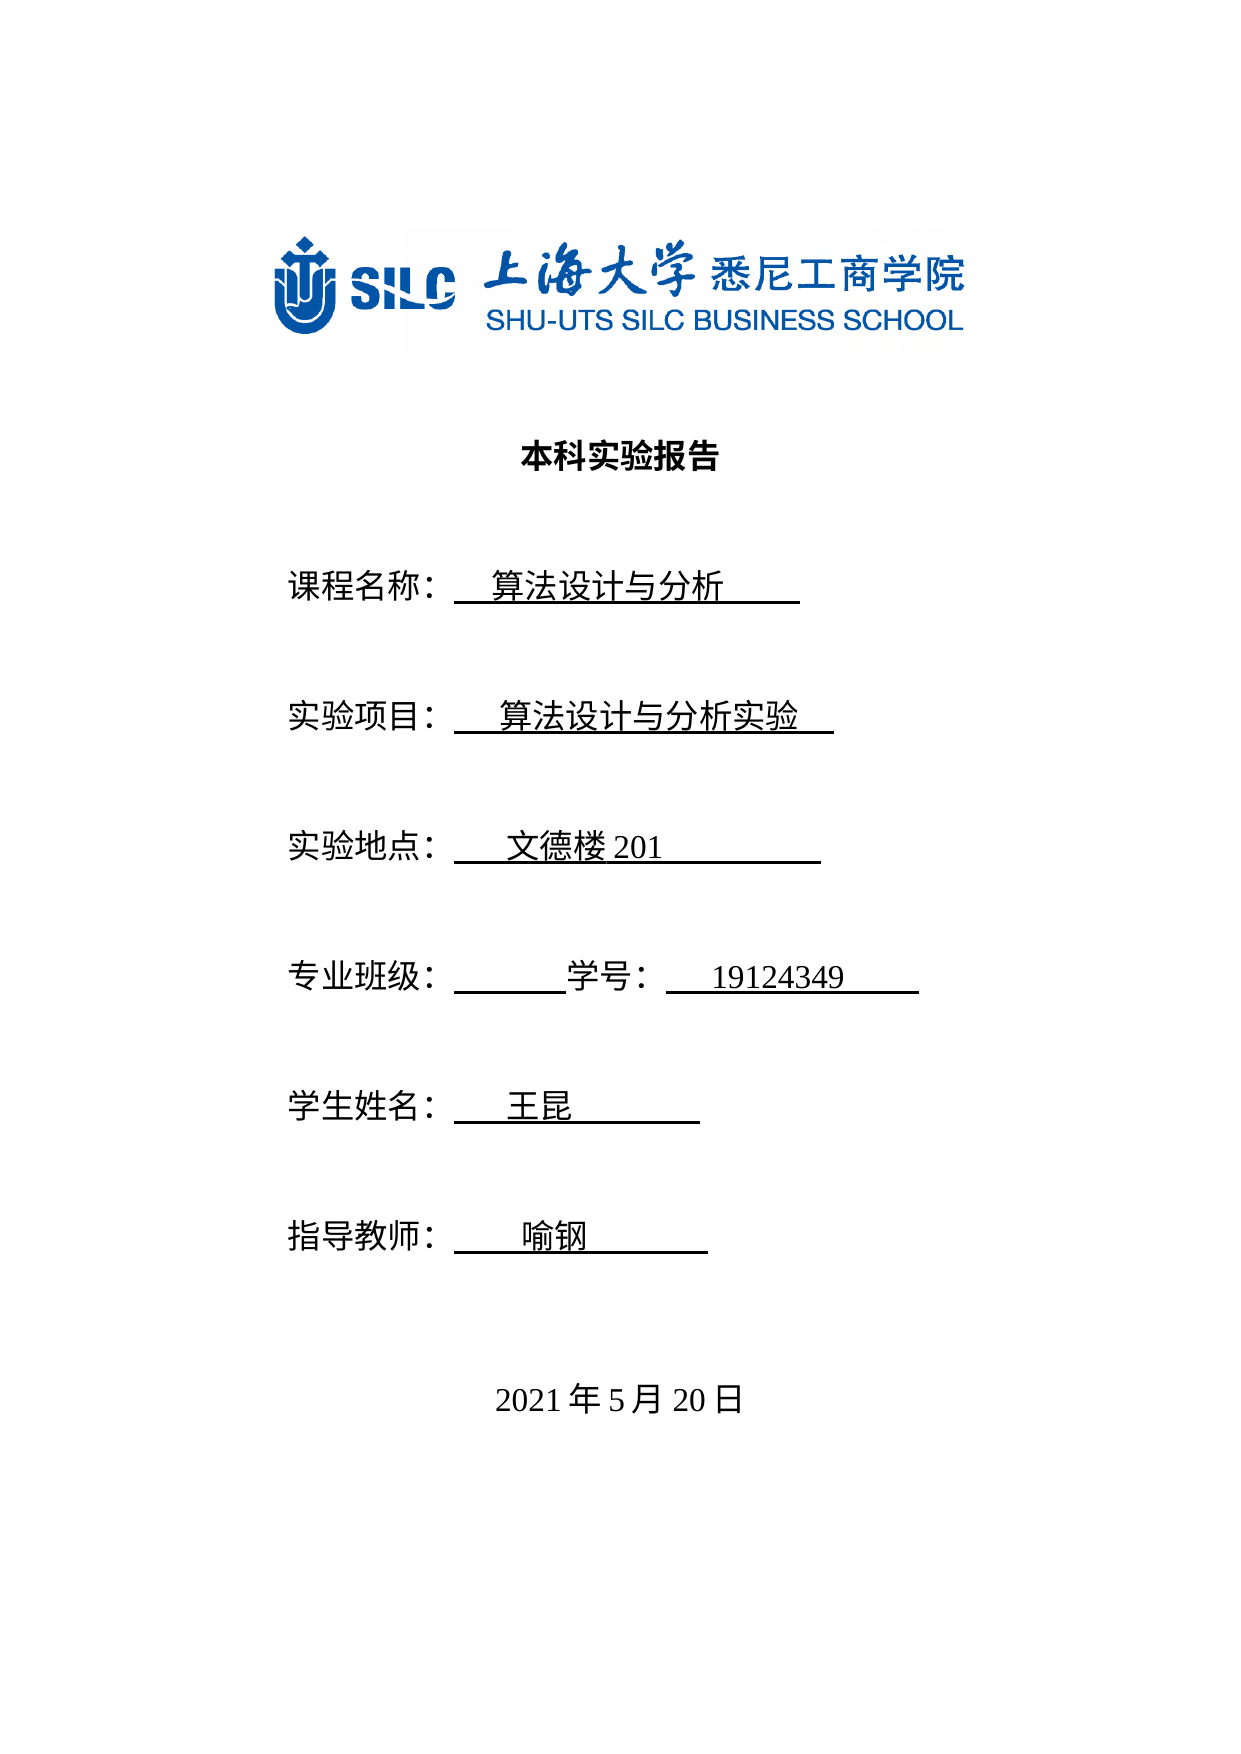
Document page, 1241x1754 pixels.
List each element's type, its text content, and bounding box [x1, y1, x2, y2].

text 专业班级： 学号： 19124349 [187, 942, 1053, 1007]
text 学生姓名： 王昆 [187, 1072, 1053, 1137]
text 指导教师： 喻钢 [187, 1202, 1053, 1267]
text 课程名称： 算法设计与分析 [187, 552, 1053, 617]
text 本科实验报告 [187, 422, 1053, 487]
text 实验项目： 算法设计与分析实验 [187, 682, 1053, 747]
text 实验地点： 文德楼201 [187, 812, 1053, 877]
picture [261, 226, 979, 356]
text 2021年5月 20日 [187, 1364, 1053, 1429]
